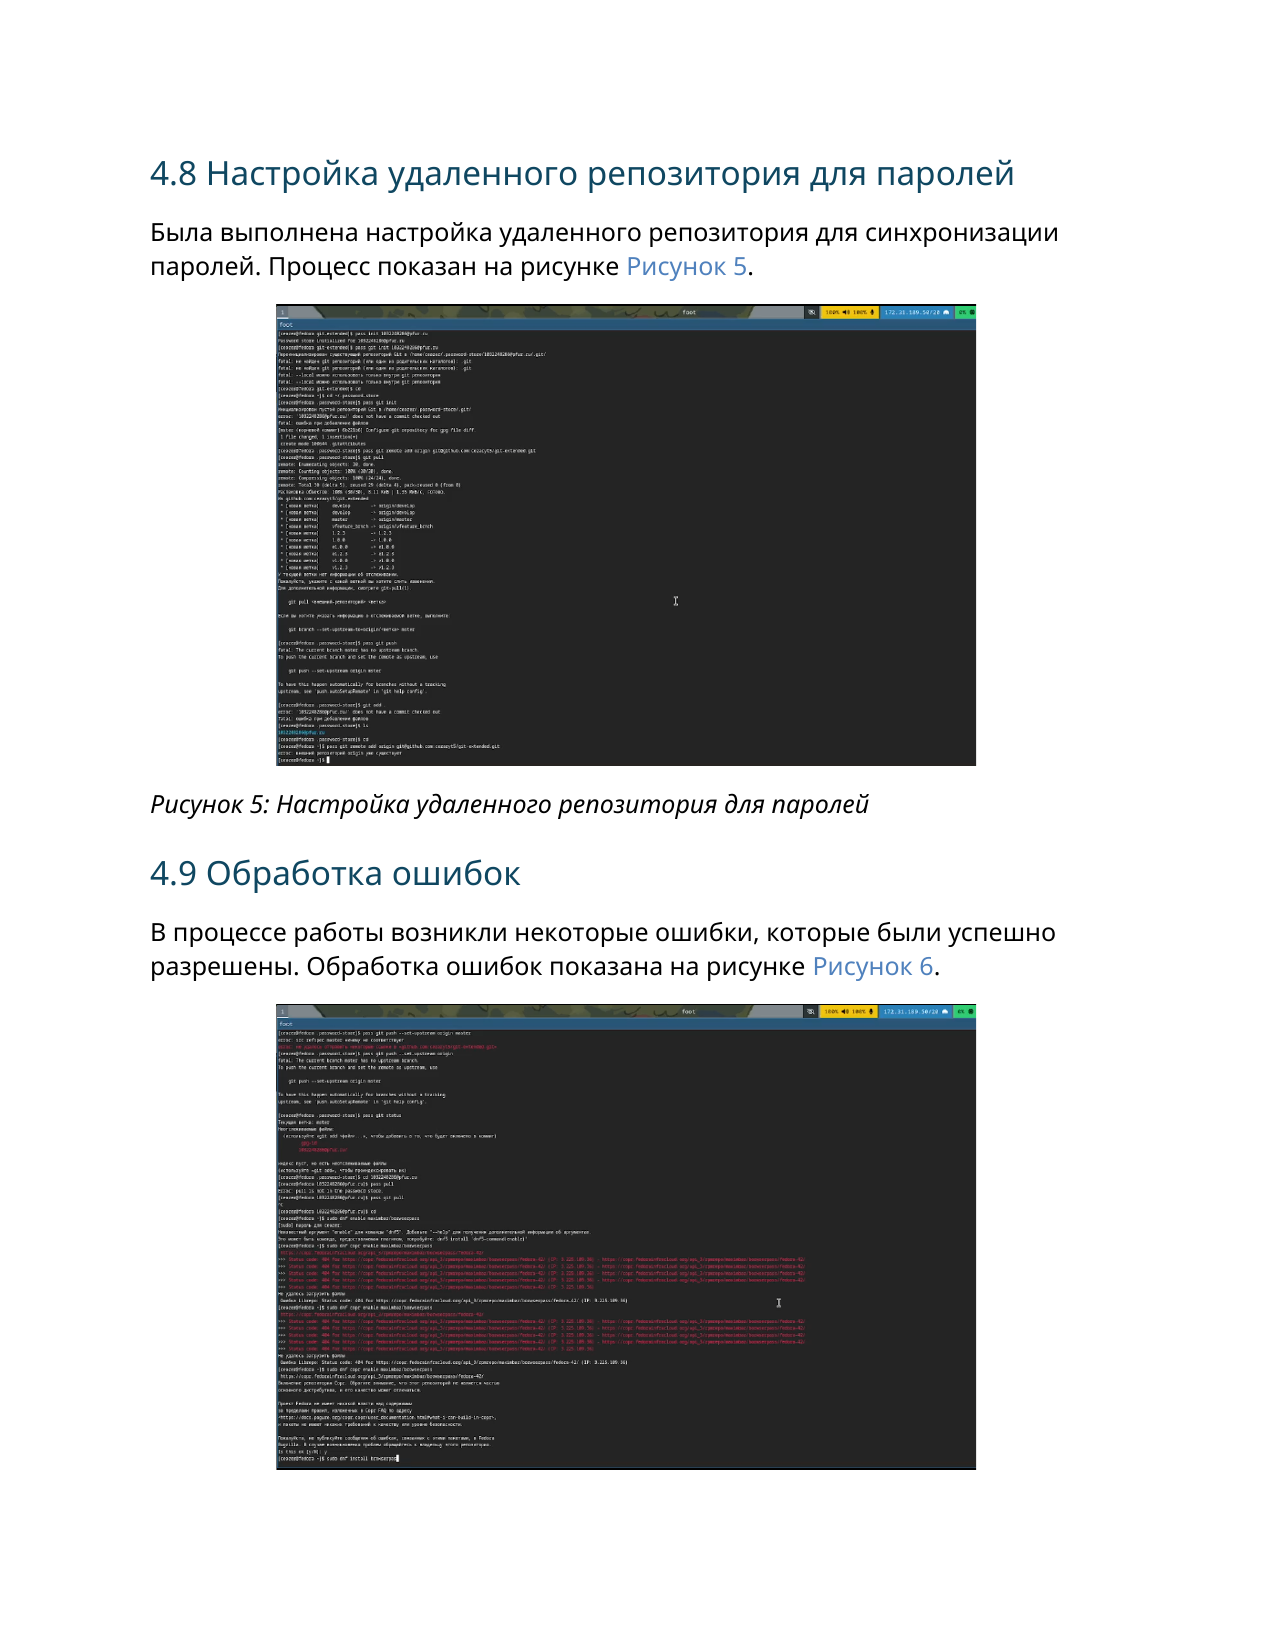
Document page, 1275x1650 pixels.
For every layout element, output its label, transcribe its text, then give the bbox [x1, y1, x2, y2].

subtitle 4.9 Обработка ошибок [150, 850, 1125, 895]
subtitle 4.8 Настройка удаленного репозитория для паролей [150, 150, 1125, 195]
picture [276, 1004, 977, 1470]
text В процессе работы возникли некоторые ошибки, которые были успешно разрешены. Обработка ошибок показана на рисунке Рисунок 6. [150, 914, 1125, 982]
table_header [139, 1001, 1114, 1474]
picture [276, 304, 977, 766]
table_header Рисунок 5: Настройка удаленного репозитория для паролей [139, 301, 1114, 833]
text Была выполнена настройка удаленного репозитория для синхронизации паролей. Процесс показан на рисунке Рисунок 5. [150, 214, 1125, 282]
